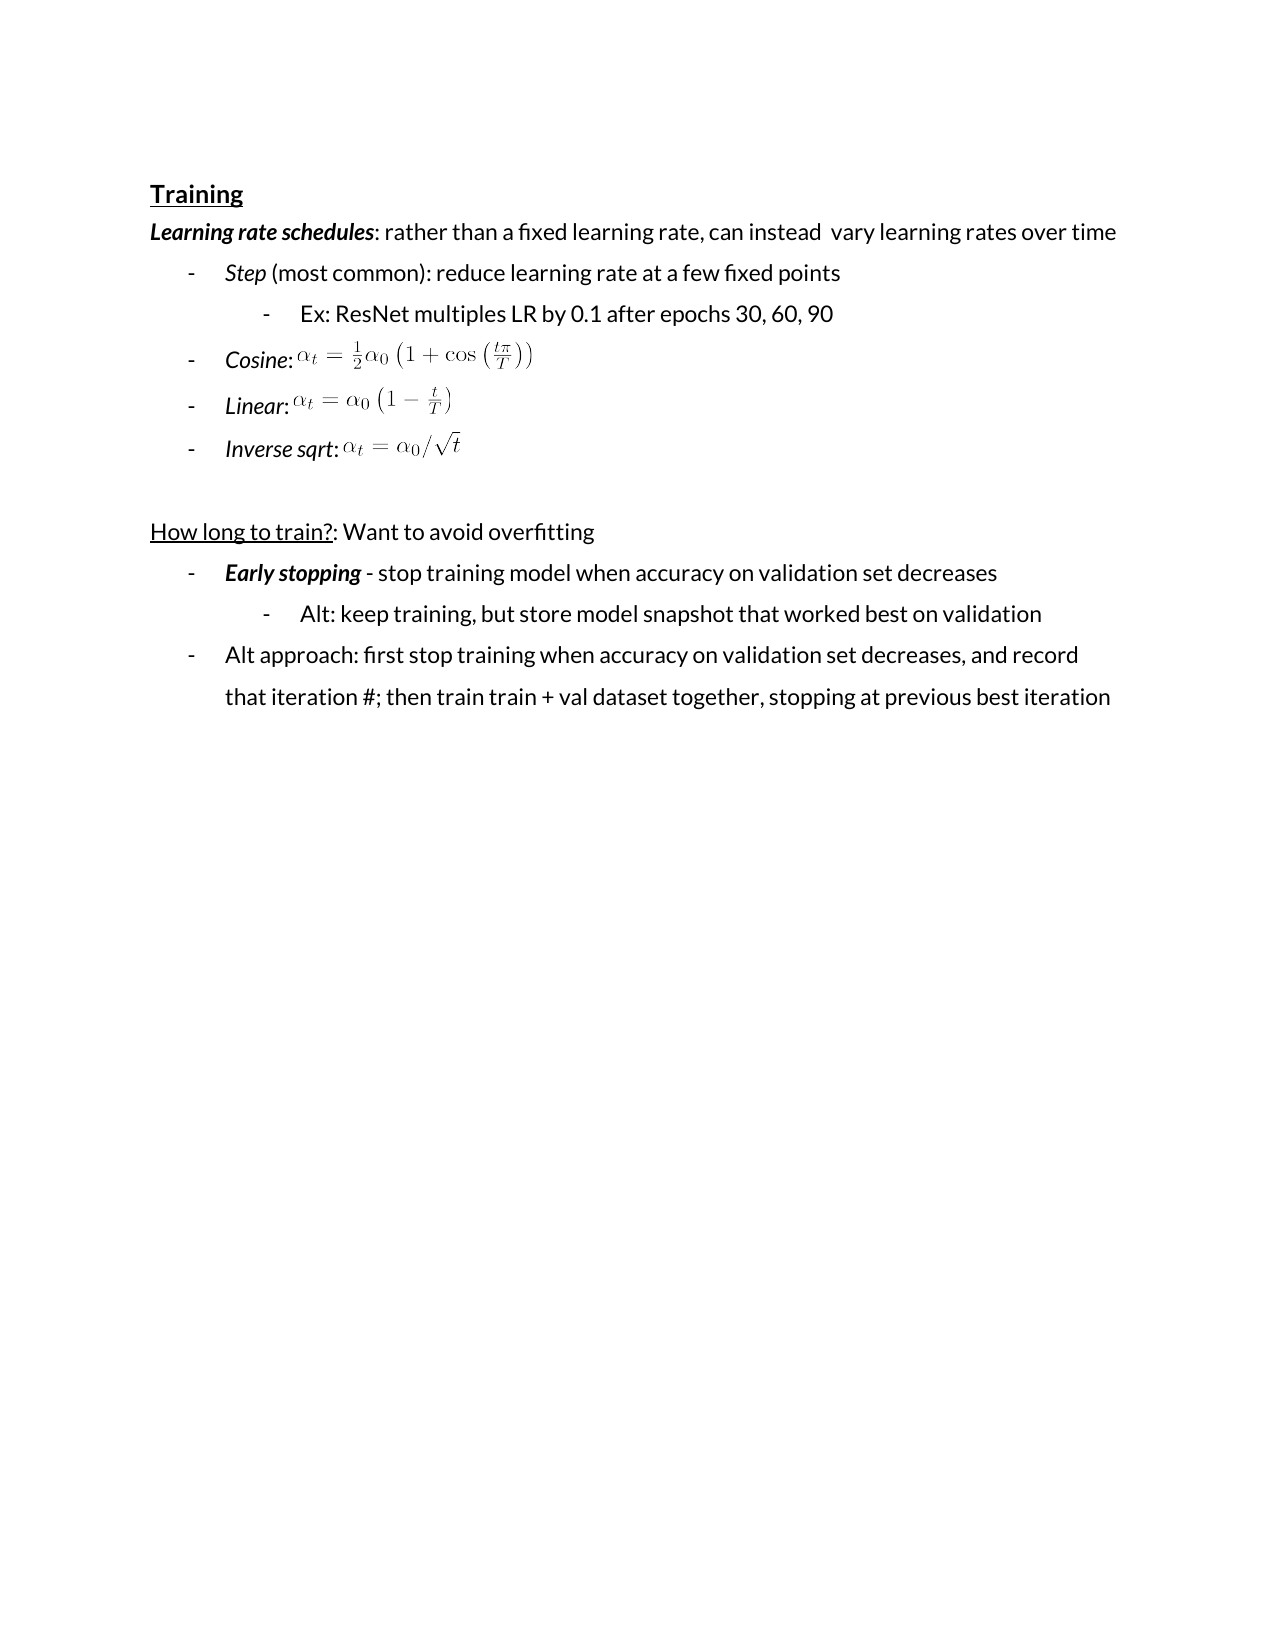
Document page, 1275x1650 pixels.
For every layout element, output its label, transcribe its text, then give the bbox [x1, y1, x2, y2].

list Linear: [187, 387, 1125, 419]
picture [293, 387, 450, 414]
picture [343, 432, 461, 458]
text Learning rate schedules: rather than a fixed learning rate, can instead vary learning rates over time [150, 217, 1125, 245]
list Cosine: [187, 341, 1125, 373]
text How long to train?: Want to avoid overfitting [150, 518, 1125, 545]
list Alt: keep training, but store model snapshot that worked best on validation [262, 600, 1125, 628]
list Alt approach: first stop training when accuracy on validation set decreases, and record that iteration #; then train train + val dataset together, stopping at previous best iteration [187, 641, 1125, 710]
list Early stopping - stop training model when accuracy on validation set decreases [187, 559, 1125, 586]
subtitle Training [150, 179, 1125, 209]
list Inverse sqrt: [187, 433, 1125, 463]
list Ex: ResNet multiples LR by 0.1 after epochs 30, 60, 90 [262, 300, 1125, 327]
picture [297, 341, 532, 369]
list Step (most common): reduce learning rate at a few fixed points [187, 259, 1125, 286]
